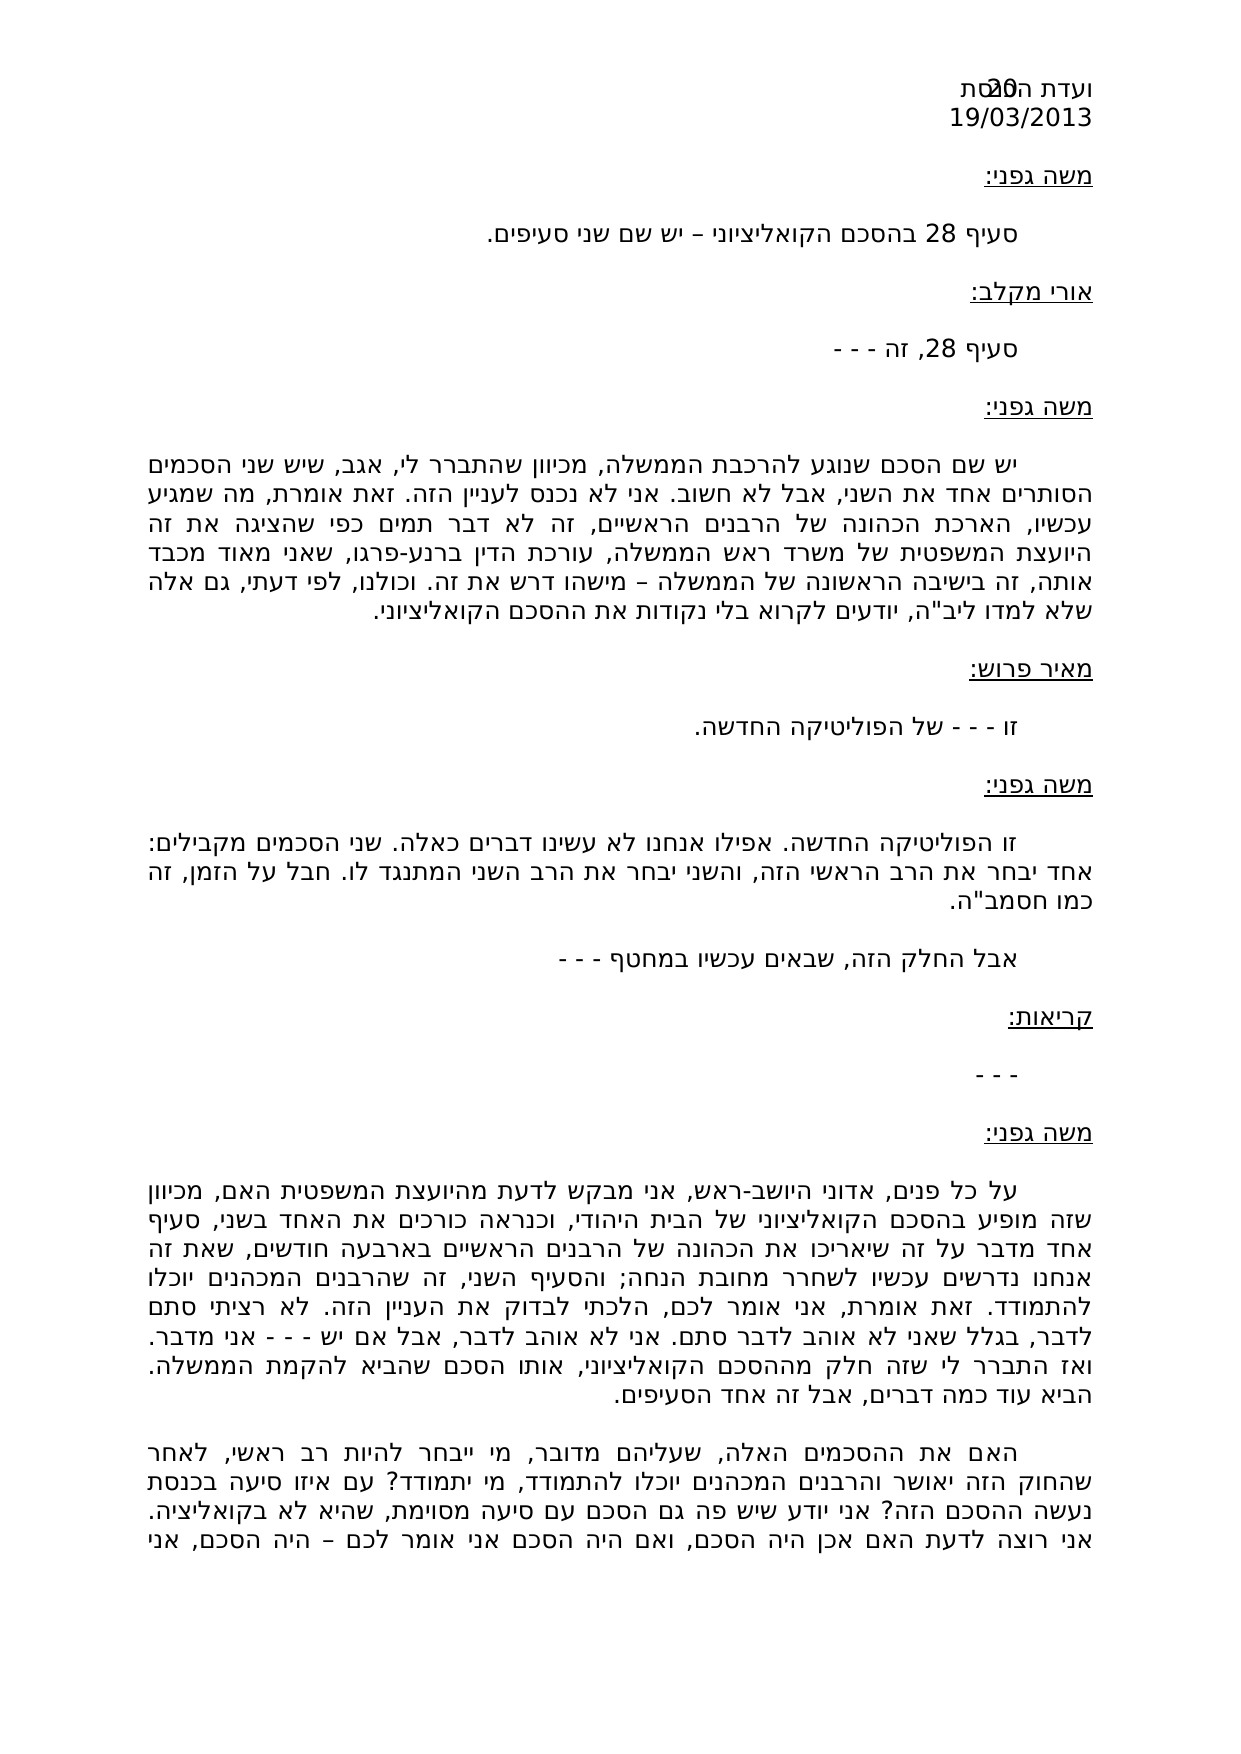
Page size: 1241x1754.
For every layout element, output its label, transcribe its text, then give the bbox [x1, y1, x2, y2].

text זו - - - של הפוליטיקה החדשה. [147, 712, 1093, 741]
text משה גפני: [147, 161, 1093, 190]
text סעיף 28 בהסכם הקואליציוני – יש שם שני סעיפים. [147, 219, 1093, 248]
text זו הפוליטיקה החדשה. אפילו אנחנו לא עשינו דברים כאלה. שני הסכמים מקבילים: אחד יבחר את הרב הראשי הזה, והשני יבחר את הרב השני המתנגד לו. חבל על הזמן, זה כמו חסמב"ה. [147, 828, 1093, 916]
text משה גפני: [147, 770, 1093, 799]
text מאיר פרוש: [147, 654, 1093, 683]
text יש שם הסכם שנוגע להרכבת הממשלה, מכיוון שהתברר לי, אגב, שיש שני הסכמים הסותרים אחד את השני, אבל לא חשוב. אני לא נכנס לעניין הזה. זאת אומרת, מה שמגיע עכשיו, הארכת הכהונה של הרבנים הראשיים, זה לא דבר תמים כפי שהציגה את זה היועצת המשפטית של משרד ראש הממשלה, עורכת הדין ברנע-פרגו, שאני מאוד מכבד אותה, זה בישיבה הראשונה של הממשלה – מישהו דרש את זה. וכולנו, לפי דעתי, גם אלה שלא למדו ליב"ה, יודעים לקרוא בלי נקודות את ההסכם הקואליציוני. [147, 451, 1093, 626]
text משה גפני: [147, 393, 1093, 422]
text אורי מקלב: [147, 277, 1093, 306]
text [147, 1438, 1093, 1555]
text משה גפני: [147, 1118, 1093, 1147]
text על כל פנים, אדוני היושב-ראש, אני מבקש לדעת מהיועצת המשפטית האם, מכיוון שזה מופיע בהסכם הקואליציוני של הבית היהודי, וכנראה כורכים את האחד בשני, סעיף אחד מדבר על זה שיאריכו את הכהונה של הרבנים הראשיים בארבעה חודשים, שאת זה אנחנו נדרשים עכשיו לשחרר מחובת הנחה; והסעיף השני, זה שהרבנים המכהנים יוכלו להתמודד. זאת אומרת, אני אומר לכם, הלכתי לבדוק את העניין הזה. לא רציתי סתם לדבר, בגלל שאני לא אוהב לדבר סתם. אני לא אוהב לדבר, אבל אם יש - - - אני מדבר. ואז התברר לי שזה חלק מההסכם הקואליציוני, אותו הסכם שהביא להקמת הממשלה. הביא עוד כמה דברים, אבל זה אחד הסעיפים. [147, 1176, 1093, 1409]
text סעיף 28, זה - - - [147, 335, 1093, 364]
text - - - [147, 1060, 1093, 1089]
text אבל החלק הזה, שבאים עכשיו במחטף - - - [147, 944, 1093, 973]
text קריאות: [147, 1002, 1093, 1031]
